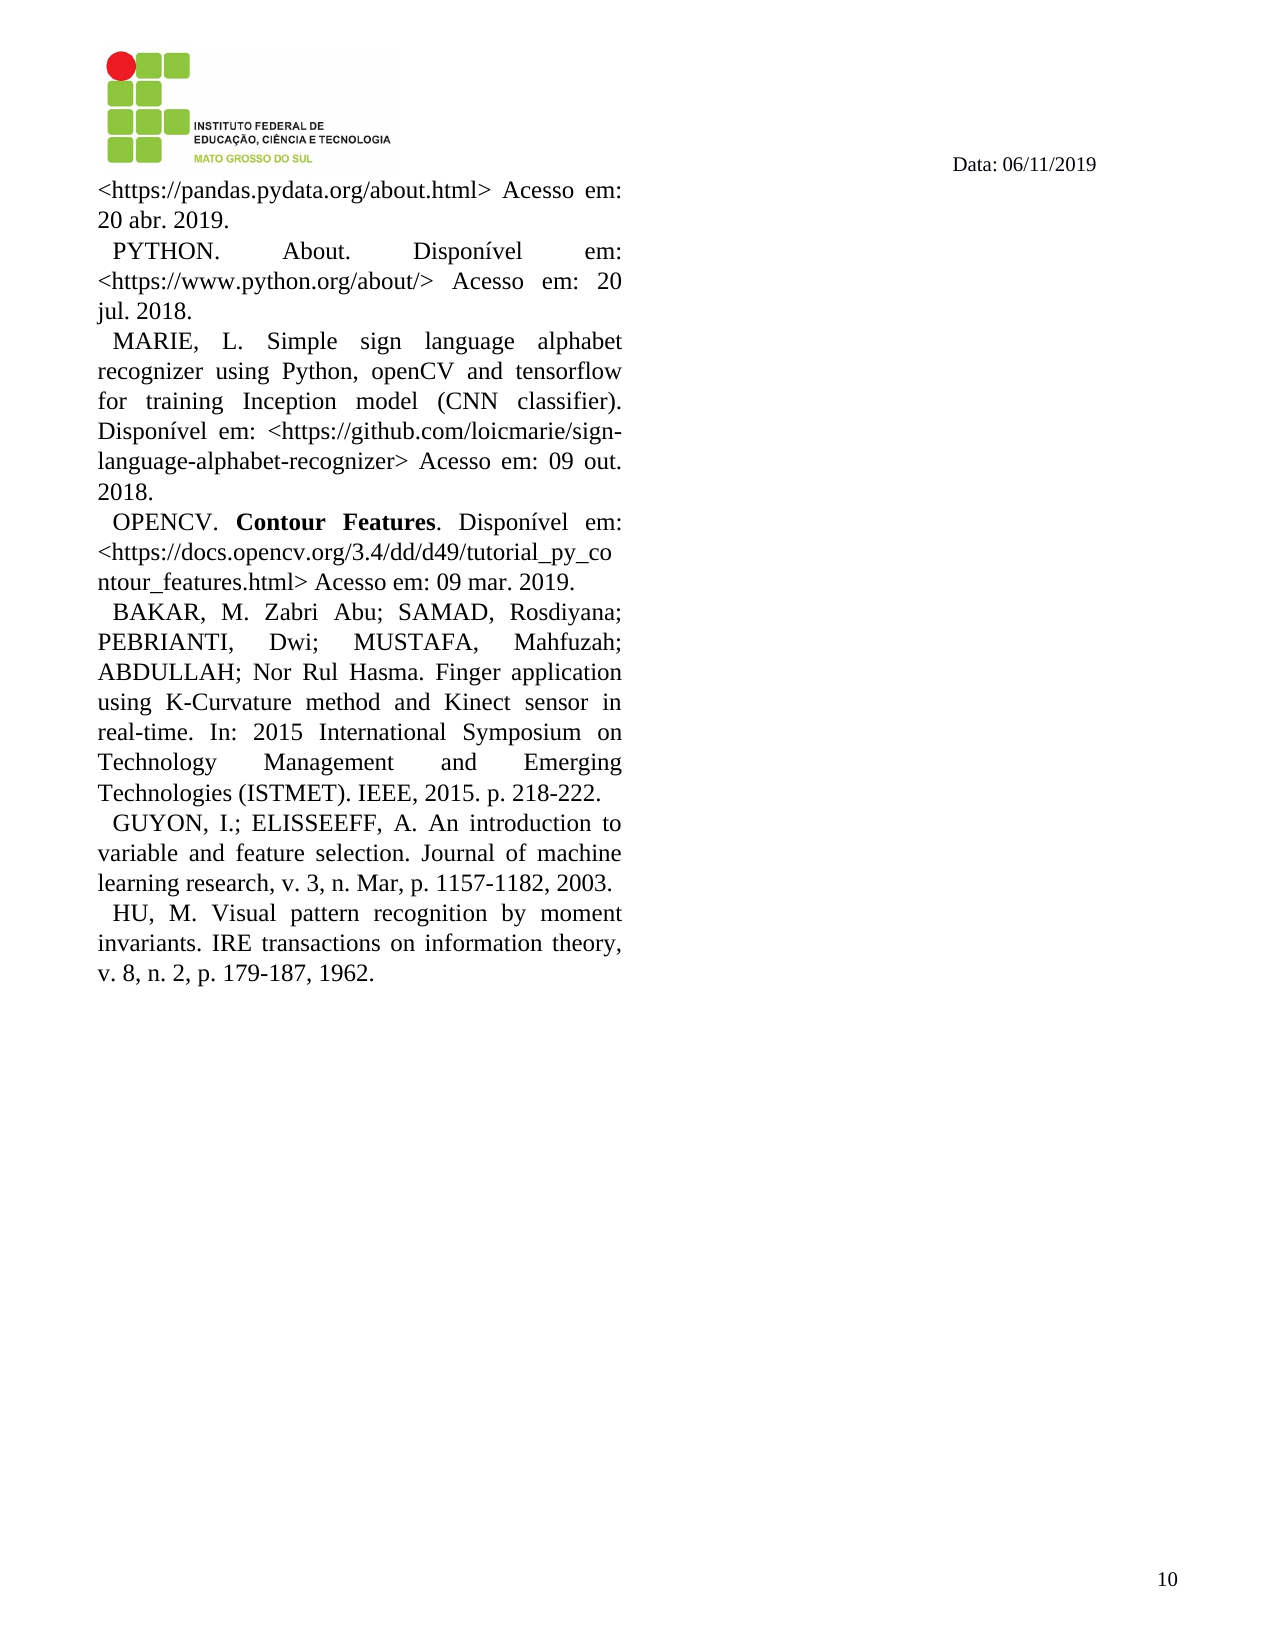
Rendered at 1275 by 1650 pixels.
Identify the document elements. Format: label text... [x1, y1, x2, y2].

text PANDAS. The pandas project. Disponível em: <https://pandas.pydata.org/about.html> Acesso em: 20 abr. 2019. [97, 176, 622, 234]
text GUYON, I.; ELISSEEFF, A. An introduction to variable and feature selection. Journal of machine learning research, v. 3, n. Mar, p. 1157-1182, 2003. [97, 808, 622, 897]
picture [97, 45, 399, 171]
text MARIE, L. Simple sign language alphabet recognizer using Python, openCV and tensorflow for training Inception model (CNN classifier). Disponível em: <https://github.com/loicmarie/sign-language-alphabet-recognizer> Acesso em: 09 out. 2018. [97, 326, 622, 505]
text HU, M. Visual pattern recognition by moment invariants. IRE transactions on information theory, v. 8, n. 2, p. 179-187, 1962. [97, 898, 622, 987]
text OPENCV. Contour Features. Disponível em: <https://docs.opencv.org/3.4/dd/d49/tutorial_py_contour_features.html> Acesso em: 09 mar. 2019. [97, 507, 622, 596]
text BAKAR, M. Zabri Abu; SAMAD, Rosdiyana; PEBRIANTI, Dwi; MUSTAFA, Mahfuzah; ABDULLAH; Nor Rul Hasma. Finger application using K-Curvature method and Kinect sensor in real-time. In: 2015 International Symposium on Technology Management and Emerging Technologies (ISTMET). IEEE, 2015. p. 218-222. [97, 597, 622, 806]
text PYTHON. About. Disponível em: <https://www.python.org/about/> Acesso em: 20 jul. 2018. [97, 236, 622, 325]
